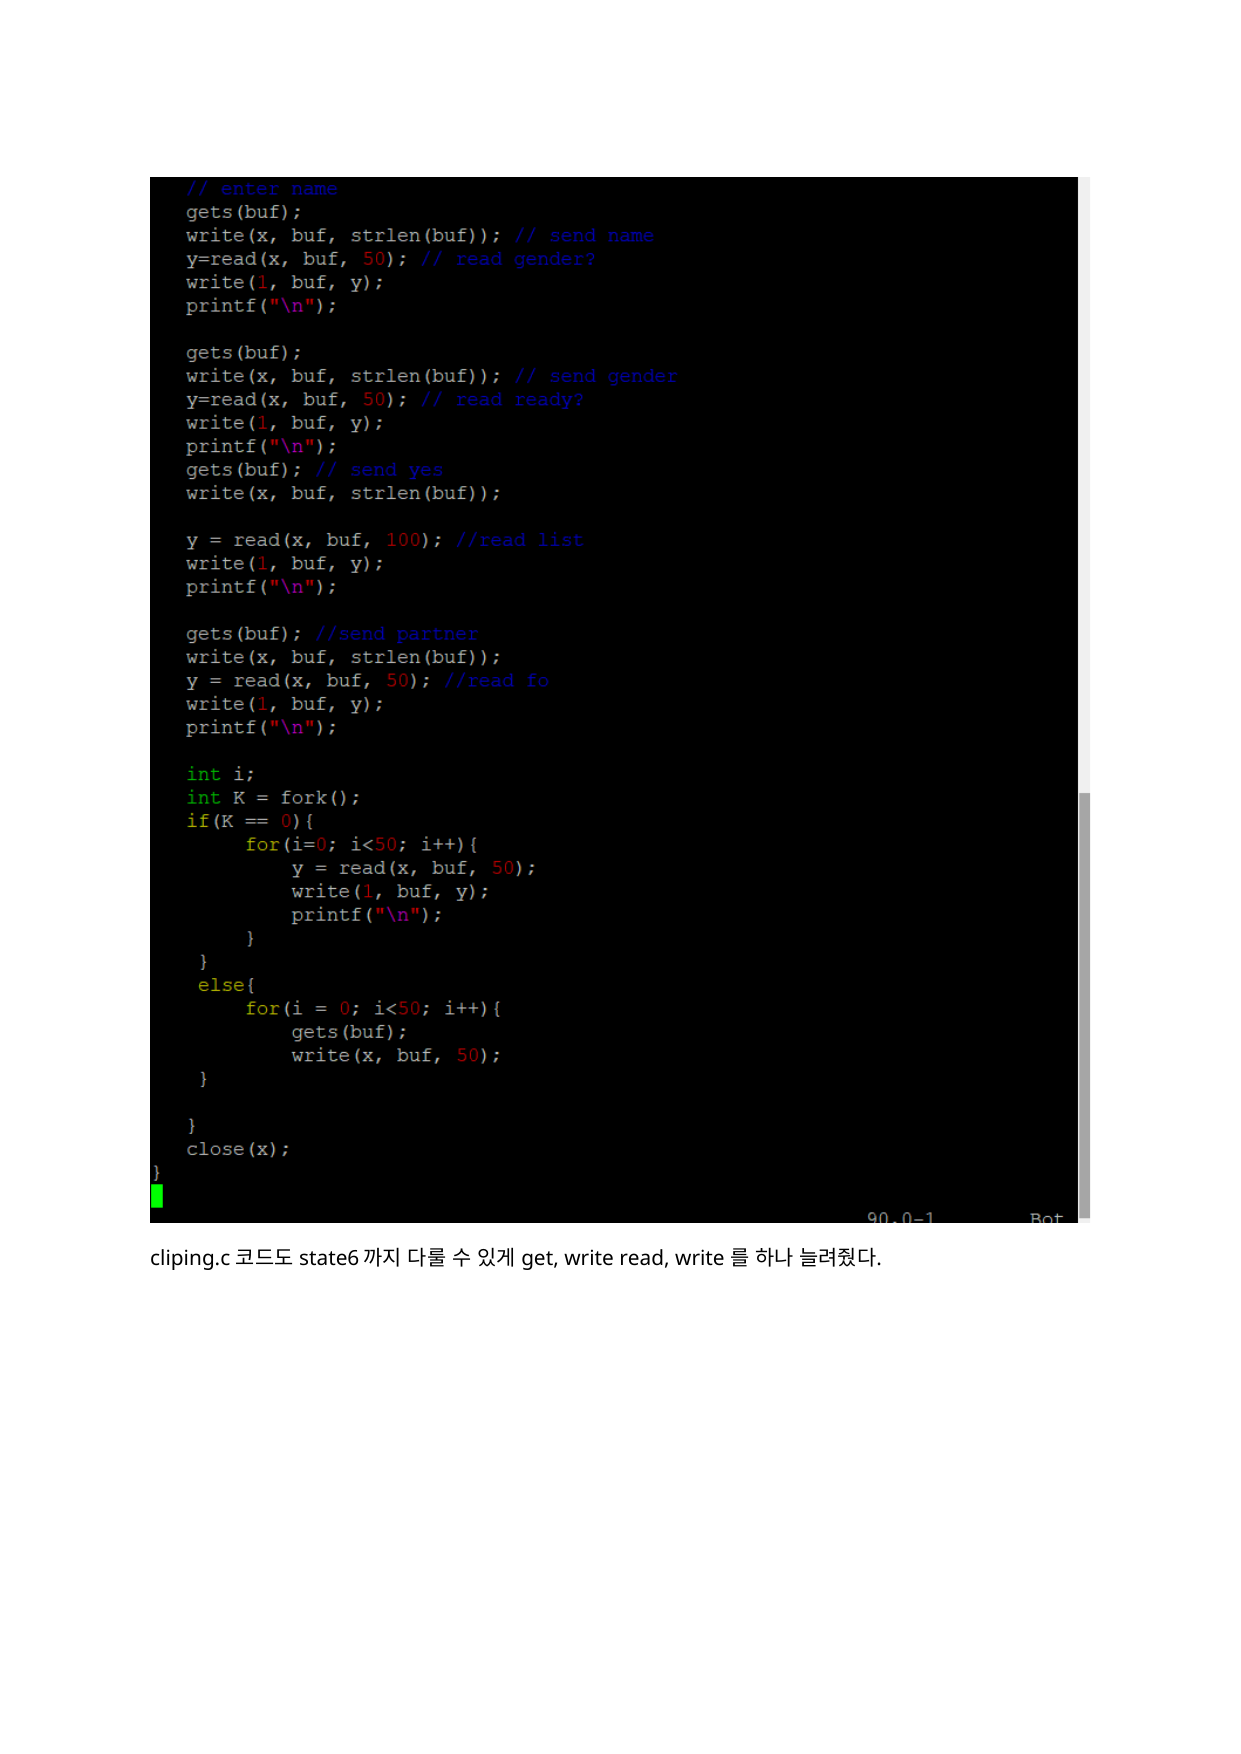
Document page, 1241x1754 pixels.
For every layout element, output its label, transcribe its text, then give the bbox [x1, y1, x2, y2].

text cliping.c 코드도 state6까지 다룰 수 있게 get, write read, write 를 하나 늘려줬다. [150, 1242, 1090, 1272]
picture [150, 177, 1091, 1223]
